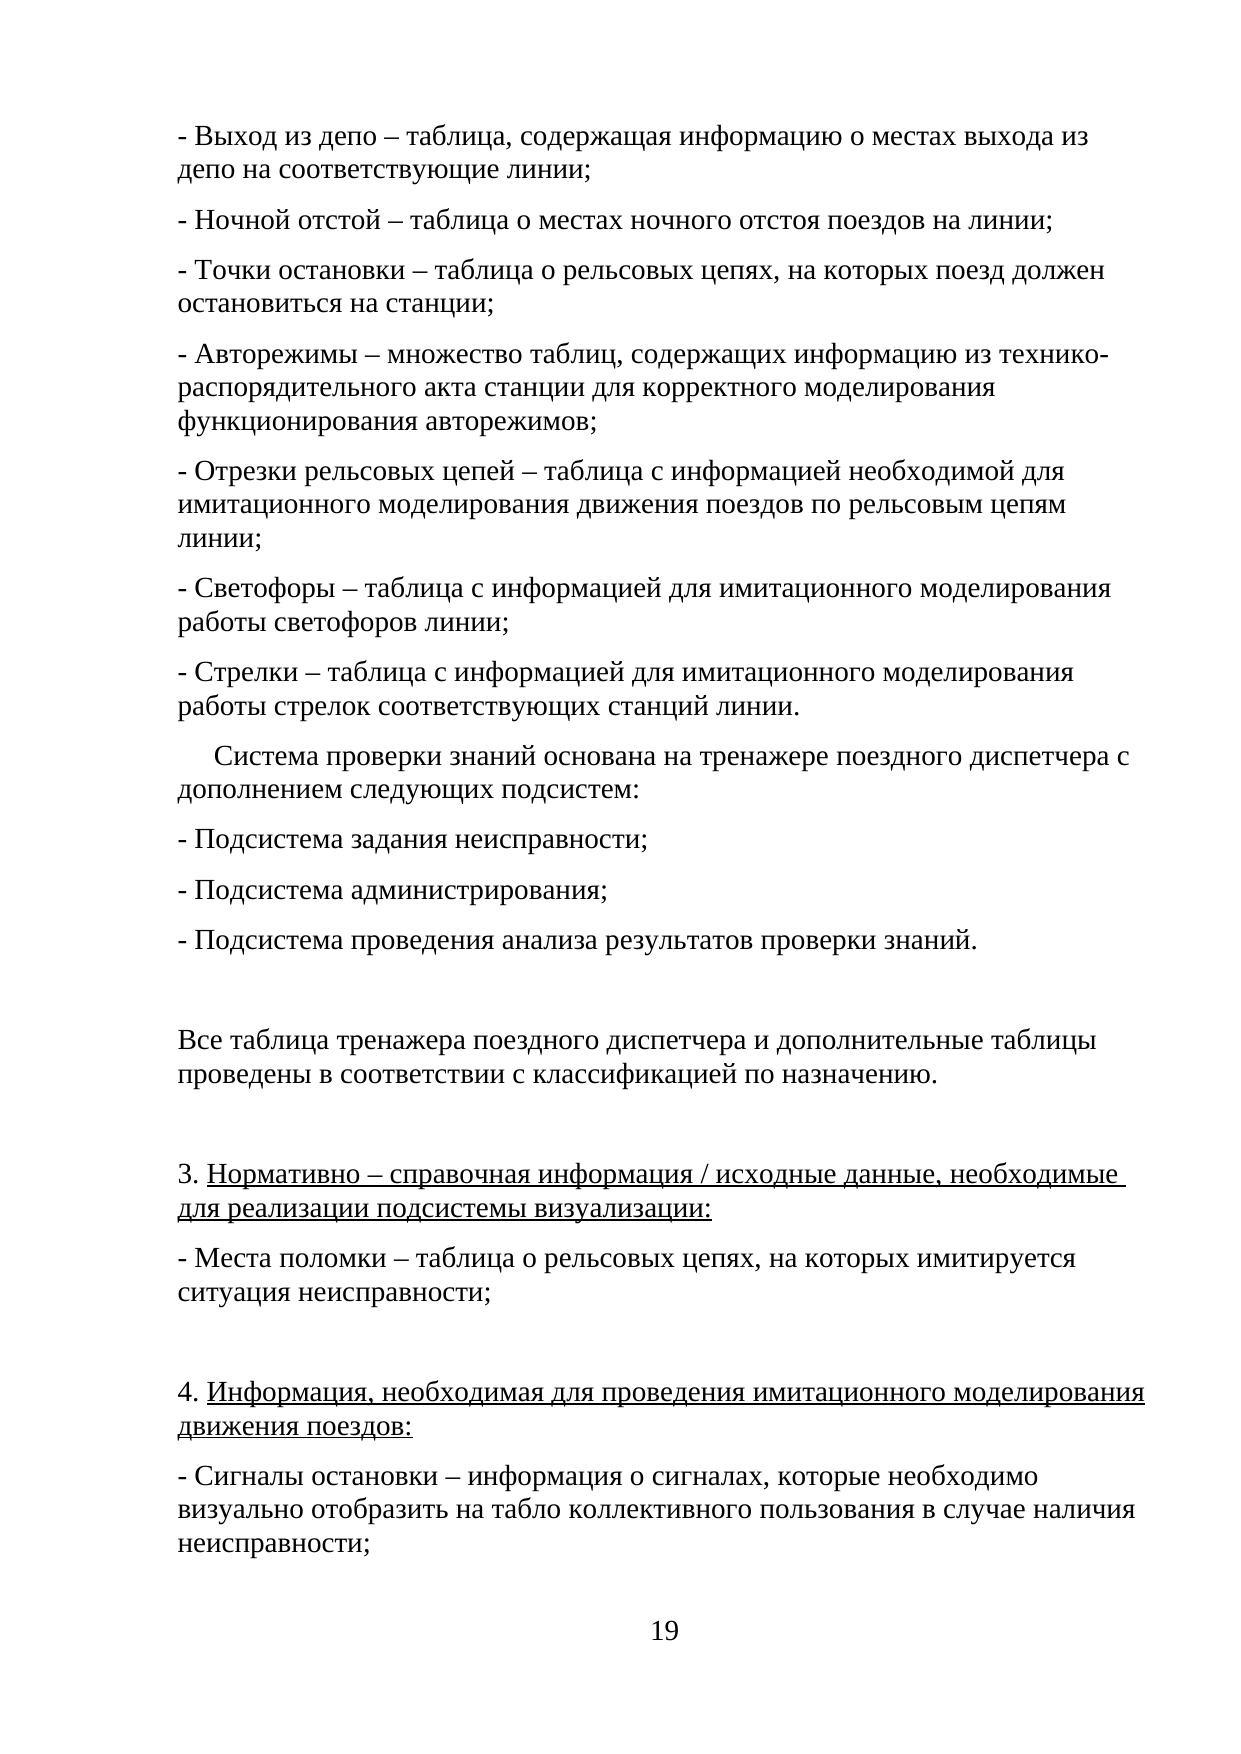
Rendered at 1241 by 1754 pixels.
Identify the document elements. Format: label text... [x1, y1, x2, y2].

text - Авторежимы – множество таблиц, содержащих информацию из технико-распорядительного акта станции для корректного моделирования функционирования авторежимов; [177, 336, 1152, 436]
text - Сигналы остановки – информация о сигналах, которые необходимо визуально отобразить на табло коллективного пользования в случае наличия неисправности; [177, 1458, 1152, 1558]
text - Ночной отстой – таблица о местах ночного отстоя поездов на линии; [177, 202, 1152, 235]
text - Точки остановки – таблица о рельсовых цепях, на которых поезд должен остановиться на станции; [177, 252, 1152, 319]
text - Места поломки – таблица о рельсовых цепях, на которых имитируется ситуация неисправности; [177, 1240, 1152, 1307]
text - Выход из депо – таблица, содержащая информацию о местах выхода из депо на соответствующие линии; [177, 118, 1152, 185]
text - Светофоры – таблица с информацией для имитационного моделирования работы светофоров линии; [177, 570, 1152, 637]
text 3. Нормативно – справочная информация / исходные данные, необходимые для реализации подсистемы визуализации: [177, 1156, 1152, 1223]
text - Стрелки – таблица с информацией для имитационного моделирования работы стрелок соответствующих станций линии. [177, 654, 1152, 721]
text 4. Информация, необходимая для проведения имитационного моделирования движения поездов: [177, 1374, 1152, 1441]
text - Подсистема задания неисправности; [177, 822, 1152, 855]
text - Подсистема администрирования; [177, 872, 1152, 905]
text Система проверки знаний основана на тренажере поездного диспетчера с дополнением следующих подсистем: [177, 738, 1152, 805]
text - Отрезки рельсовых цепей – таблица с информацией необходимой для имитационного моделирования движения поездов по рельсовым цепям линии; [177, 453, 1152, 554]
text - Подсистема проведения анализа результатов проверки знаний. [177, 922, 1152, 956]
text Все таблица тренажера поездного диспетчера и дополнительные таблицы проведены в соответствии с классификацией по назначению. [177, 1022, 1152, 1089]
